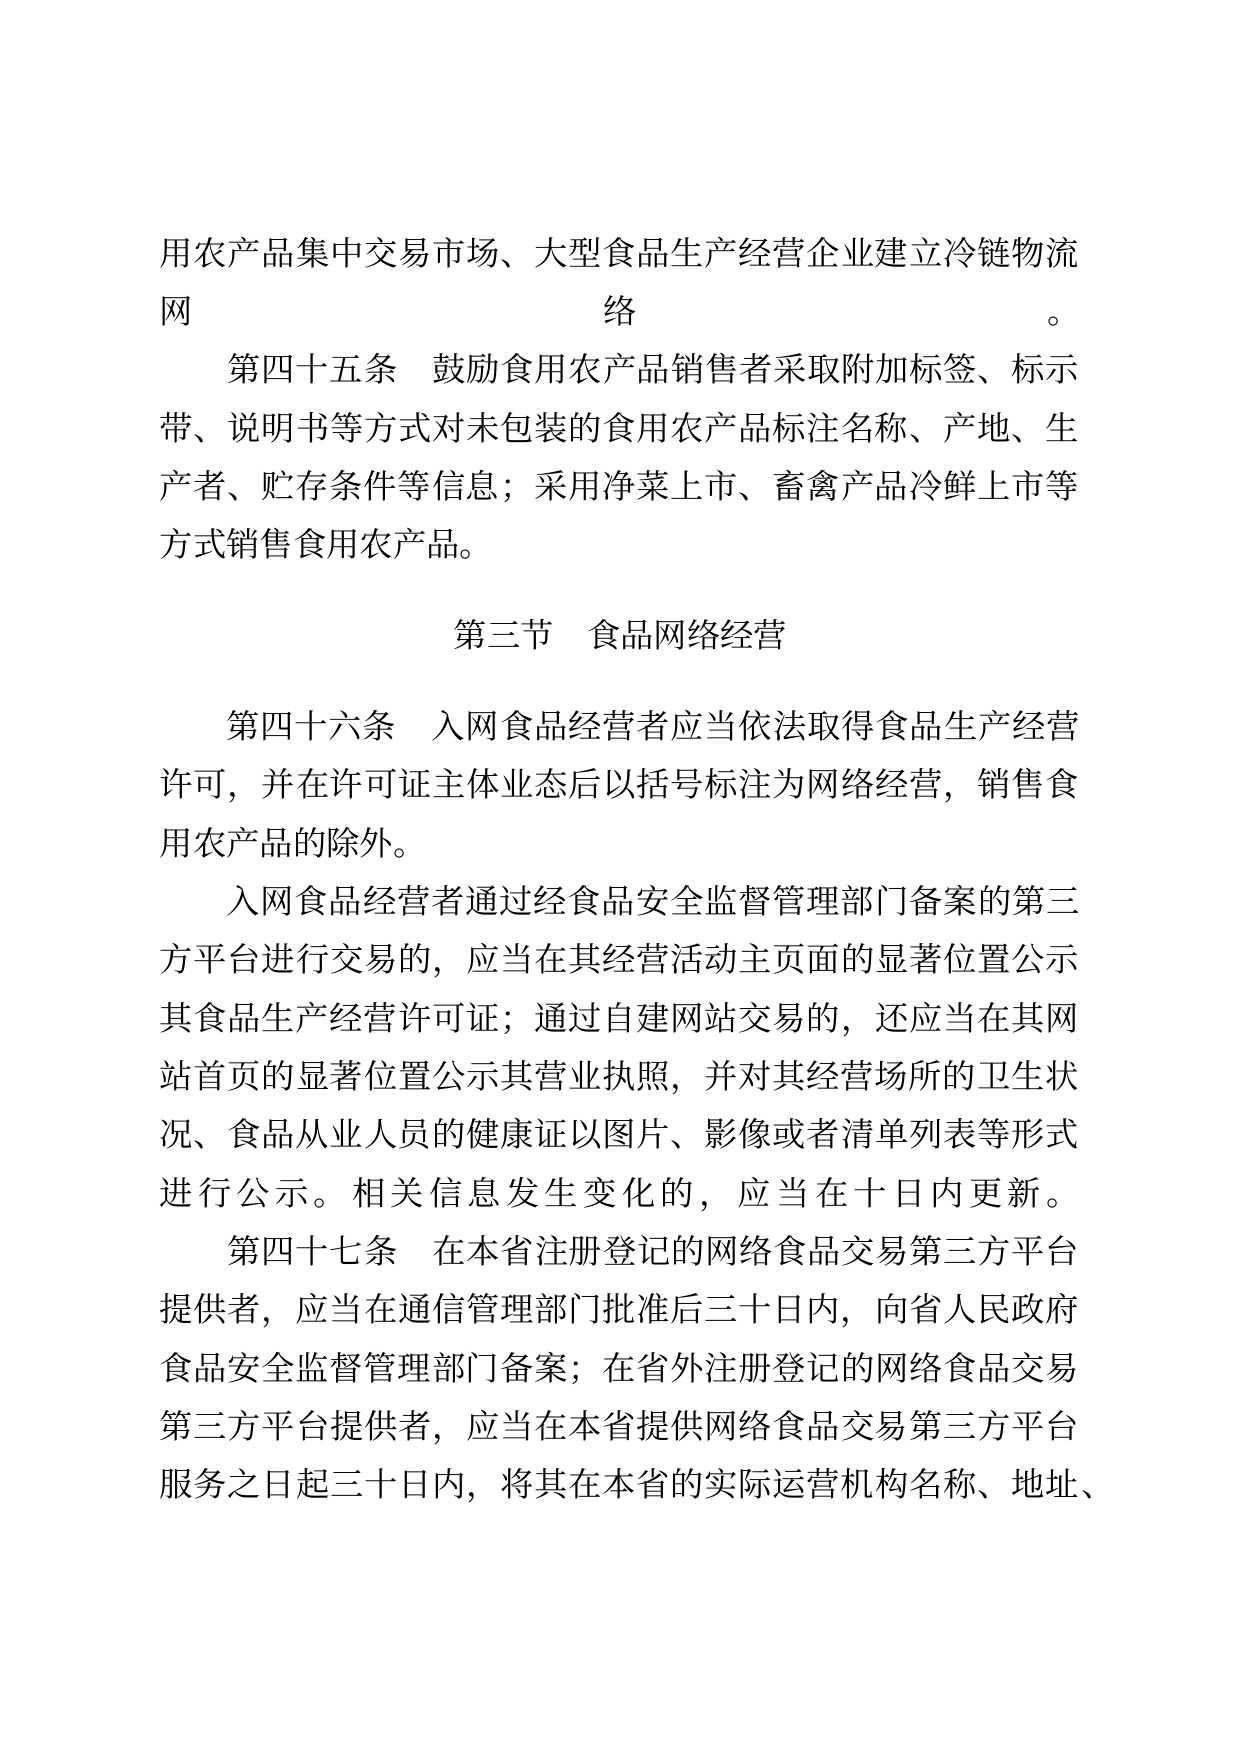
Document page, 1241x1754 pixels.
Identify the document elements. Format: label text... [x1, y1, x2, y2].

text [159, 218, 1081, 568]
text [159, 867, 1081, 1508]
text 第三节 食品网络经营 [159, 601, 1081, 659]
text 第四十六条 入网食品经营者应当依法取得食品生产经营许可，并在许可证主体业态后以括号标注为网络经营，销售食用农产品的除外。 [159, 692, 1081, 867]
